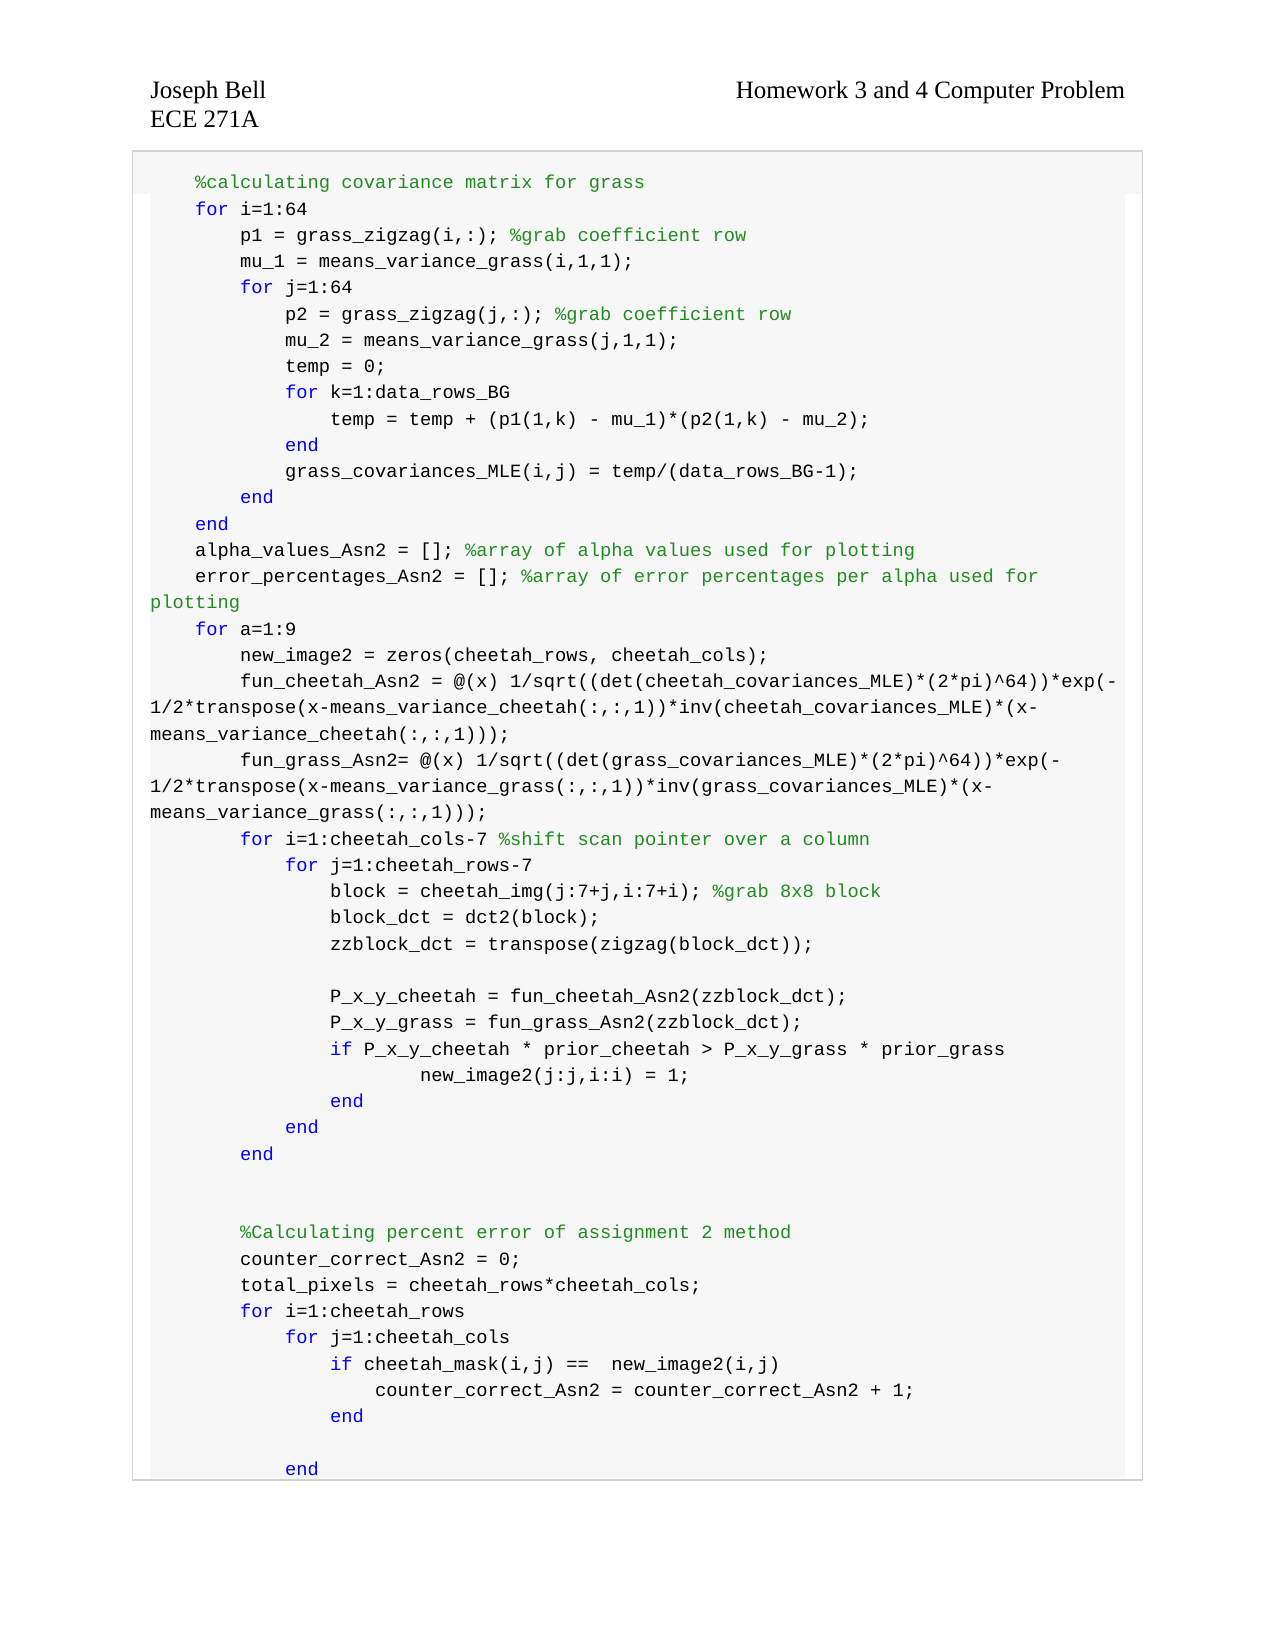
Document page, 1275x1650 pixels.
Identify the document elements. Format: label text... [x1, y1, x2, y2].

text end [150, 1454, 1125, 1479]
text if P_x_y_cheetah * prior_cheetah > P_x_y_grass * prior_grass [150, 1034, 1125, 1061]
text counter_correct_Asn2 = 0; [150, 1244, 1125, 1271]
text block = cheetah_img(j:7+j,i:7+i); %grab 8x8 block [150, 877, 1125, 903]
text end [150, 431, 1125, 457]
text %Calculating percent error of assignment 2 method [150, 1218, 1125, 1244]
text zzblock_dct = transpose(zigzag(block_dct)); [150, 929, 1125, 956]
text new_image2 = zeros(cheetah_rows, cheetah_cols); [150, 641, 1125, 667]
text temp = temp + (p1(1,k) - mu_1)*(p2(1,k) - mu_2); [150, 404, 1125, 431]
text grass_covariances_MLE(i,j) = temp/(data_rows_BG-1); [150, 457, 1125, 483]
text if cheetah_mask(i,j) == new_image2(i,j) [150, 1349, 1125, 1376]
text for j=1:cheetah_rows-7 [150, 851, 1125, 877]
text fun_cheetah_Asn2 = @(x) 1/sqrt((det(cheetah_covariances_MLE)*(2*pi)^64))*exp(-1/2*transpose(x-means_variance_cheetah(:,:,1))*inv(cheetah_covariances_MLE)*(x-means_variance_cheetah(:,:,1))); [150, 667, 1125, 746]
text end [150, 509, 1125, 536]
text for a=1:9 [150, 614, 1125, 641]
text mu_1 = means_variance_grass(i,1,1); [150, 247, 1125, 273]
text for i=1:cheetah_rows [150, 1297, 1125, 1323]
text temp = 0; [150, 352, 1125, 378]
text mu_2 = means_variance_grass(j,1,1); [150, 326, 1125, 352]
text end [150, 1113, 1125, 1139]
text end [150, 483, 1125, 509]
text for k=1:data_rows_BG [150, 378, 1125, 404]
text end [150, 1087, 1125, 1113]
text %calculating covariance matrix for grass [133, 152, 1142, 194]
text P_x_y_cheetah = fun_cheetah_Asn2(zzblock_dct); [150, 982, 1125, 1008]
text for i=1:cheetah_cols-7 %shift scan pointer over a column [150, 824, 1125, 851]
text alpha_values_Asn2 = []; %array of alpha values used for plotting [150, 536, 1125, 562]
text end [150, 1139, 1125, 1166]
text fun_grass_Asn2= @(x) 1/sqrt((det(grass_covariances_MLE)*(2*pi)^64))*exp(-1/2*transpose(x-means_variance_grass(:,:,1))*inv(grass_covariances_MLE)*(x-means_variance_grass(:,:,1))); [150, 746, 1125, 824]
text error_percentages_Asn2 = []; %array of error percentages per alpha used for plotting [150, 562, 1125, 614]
text total_pixels = cheetah_rows*cheetah_cols; [150, 1271, 1125, 1297]
text end [150, 1402, 1125, 1428]
text P_x_y_grass = fun_grass_Asn2(zzblock_dct); [150, 1008, 1125, 1034]
text new_image2(j:j,i:i) = 1; [150, 1061, 1125, 1087]
text counter_correct_Asn2 = counter_correct_Asn2 + 1; [150, 1376, 1125, 1402]
text for j=1:cheetah_cols [150, 1323, 1125, 1349]
text for i=1:64 [150, 194, 1125, 221]
text block_dct = dct2(block); [150, 903, 1125, 929]
text p2 = grass_zigzag(j,:); %grab coefficient row [150, 299, 1125, 326]
text p1 = grass_zigzag(i,:); %grab coefficient row [150, 221, 1125, 247]
text for j=1:64 [150, 273, 1125, 299]
